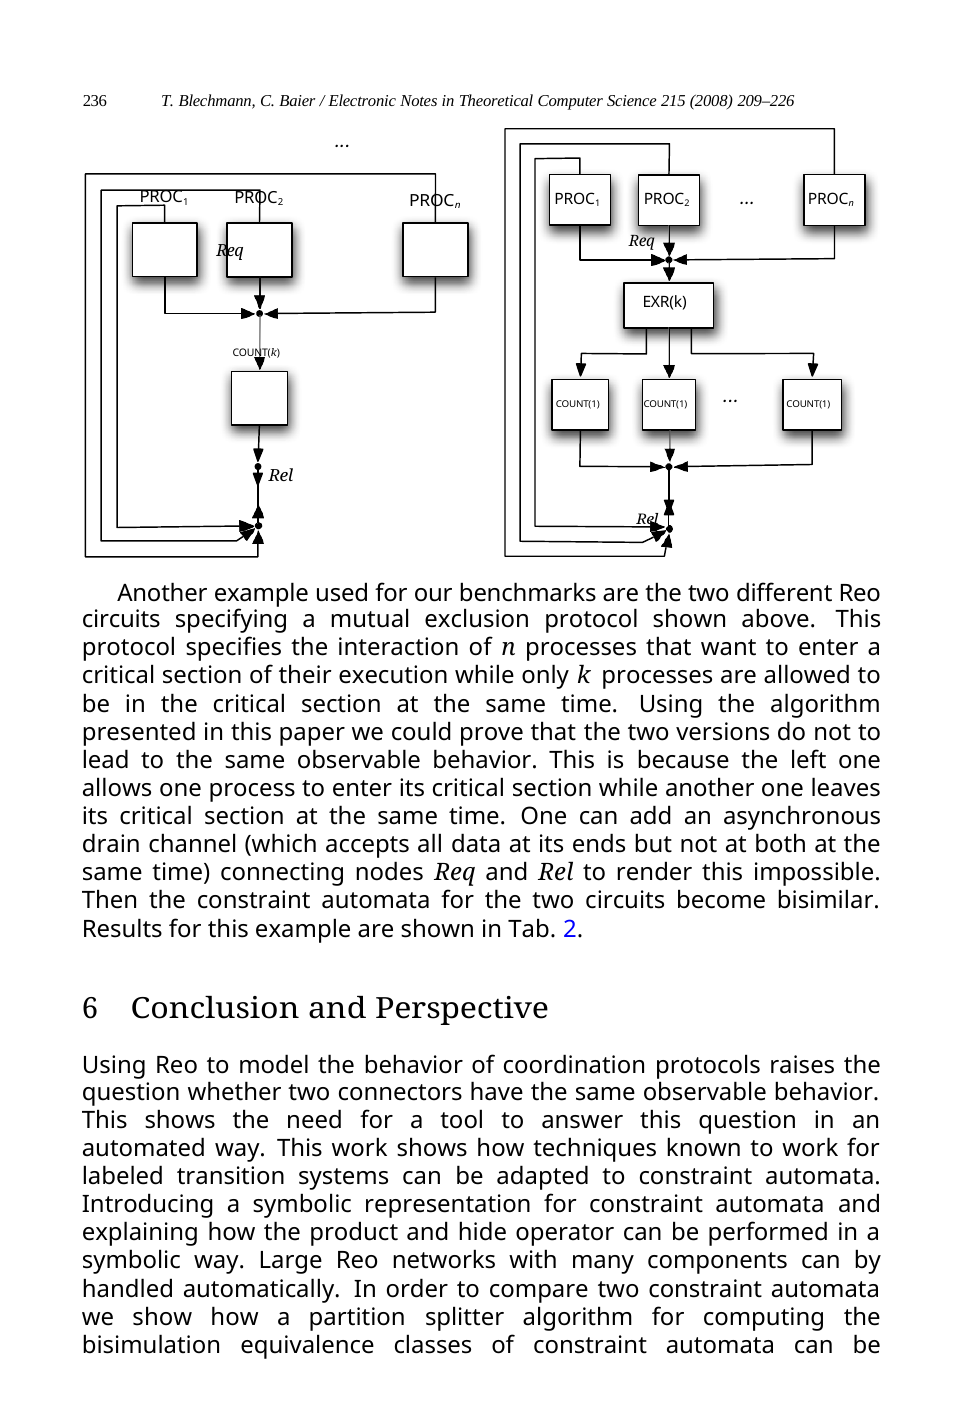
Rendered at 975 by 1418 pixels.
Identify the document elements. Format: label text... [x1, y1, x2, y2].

picture [220, 245, 226, 255]
picture [166, 212, 310, 449]
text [82, 1051, 881, 1360]
picture [239, 504, 264, 544]
picture [581, 164, 733, 352]
text Another example used for our benchmarks are the two different Reo circuits specifying a mutual exclusion protocol shown above. This protocol specifies the interaction of n processes that want to enter a critical section of their execution while only k processes are allowed to be in the critical section at the same time. Using the algorithm presented in this paper we could prove that the two versions do not to lead to the same observable behavior. This is because the left one allows one process to enter its critical section while another one leaves its critical section at the same time. One can add an asynchronous drain channel (which accepts all data at its ends but not at both at the same time) connecting nodes Req and Rel to render this impossible. Then the constraint automata for the two circuits become bisimilar. Results for this example are shown in Tab. 2. [82, 578, 881, 944]
picture [536, 327, 860, 472]
picture [787, 164, 833, 249]
picture [650, 521, 673, 548]
picture [386, 212, 434, 302]
picture [437, 212, 486, 302]
picture [118, 212, 164, 302]
picture [536, 164, 579, 249]
picture [836, 164, 883, 249]
subtitle Conclusion and Perspective [82, 987, 904, 1027]
